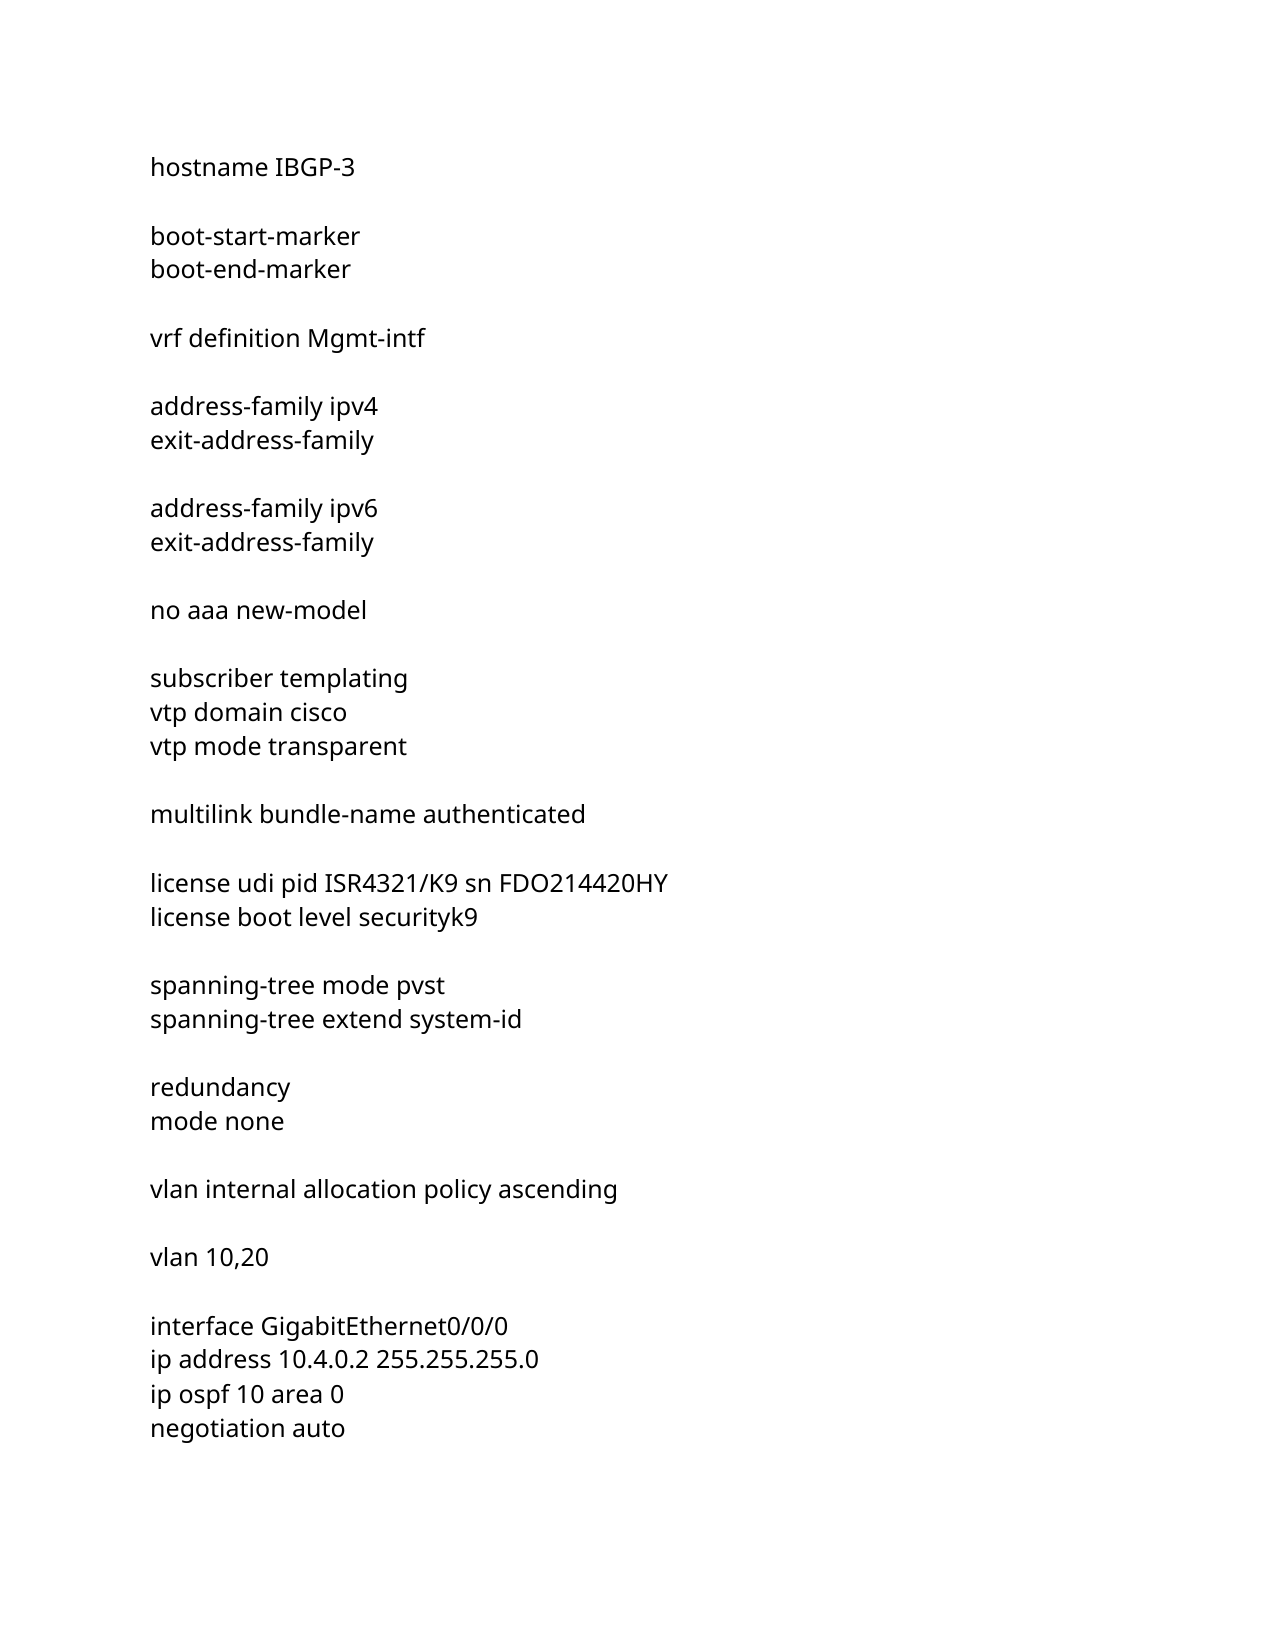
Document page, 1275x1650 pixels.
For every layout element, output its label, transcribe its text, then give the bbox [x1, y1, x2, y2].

text exit-address-family [150, 422, 1125, 457]
text address-family ipv6 [150, 491, 1125, 525]
text license udi pid ISR4321/K9 sn FDO214420HY [150, 865, 1125, 899]
text vtp domain cisco [150, 695, 1125, 729]
text hostname IBGP-3 [150, 150, 1125, 184]
text address-family ipv4 [150, 388, 1125, 422]
text boot-end-marker [150, 252, 1125, 286]
text vlan internal allocation policy ascending [150, 1172, 1125, 1206]
text interface GigabitEthernet0/0/0 [150, 1308, 1125, 1342]
text spanning-tree extend system-id [150, 1002, 1125, 1036]
text boot-start-marker [150, 218, 1125, 252]
text spanning-tree mode pvst [150, 967, 1125, 1002]
text license boot level securityk9 [150, 899, 1125, 933]
text vlan 10,20 [150, 1240, 1125, 1274]
text vrf definition Mgmt-intf [150, 320, 1125, 354]
text negotiation auto [150, 1410, 1125, 1444]
text ip address 10.4.0.2 255.255.255.0 [150, 1342, 1125, 1376]
text subscriber templating [150, 661, 1125, 695]
text vtp mode transparent [150, 729, 1125, 763]
text ip ospf 10 area 0 [150, 1376, 1125, 1410]
text multilink bundle-name authenticated [150, 797, 1125, 831]
text redundancy [150, 1070, 1125, 1104]
text exit-address-family [150, 525, 1125, 559]
text mode none [150, 1104, 1125, 1138]
text no aaa new-model [150, 593, 1125, 627]
